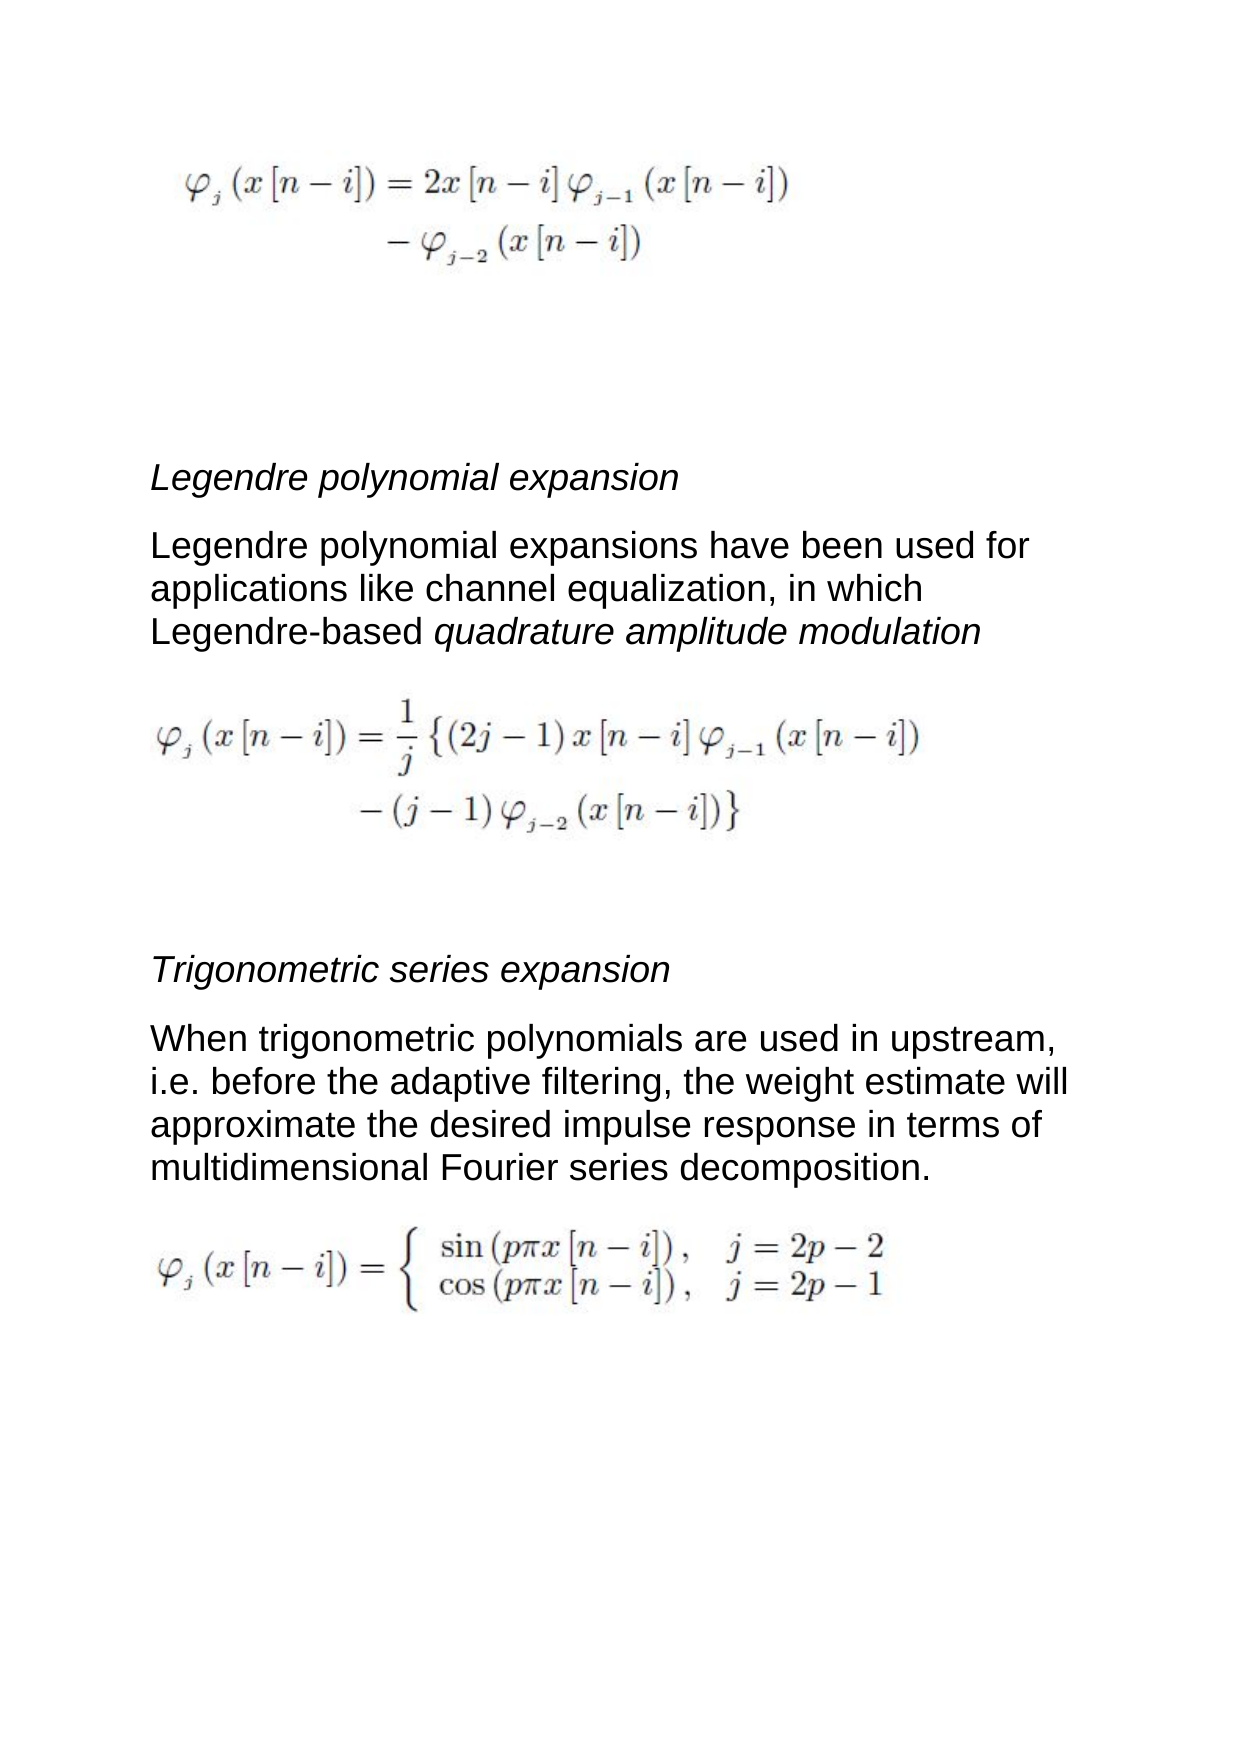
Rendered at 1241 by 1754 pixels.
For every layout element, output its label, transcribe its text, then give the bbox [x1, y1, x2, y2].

text Legendre polynomial expansions have been used for applications like channel equalization, in which Legendre-based quadrature amplitude modulation [150, 523, 1090, 652]
picture [150, 1213, 917, 1355]
picture [150, 150, 865, 294]
text Trigonometric series expansion [150, 948, 1090, 991]
picture [150, 677, 951, 855]
text Legendre polynomial expansion [150, 455, 1090, 498]
text When trigonometric polynomials are used in upstream, i.e. before the adaptive filtering, the weight estimate will approximate the desired impulse response in terms of multidimensional Fourier series decomposition. [150, 1016, 1090, 1188]
